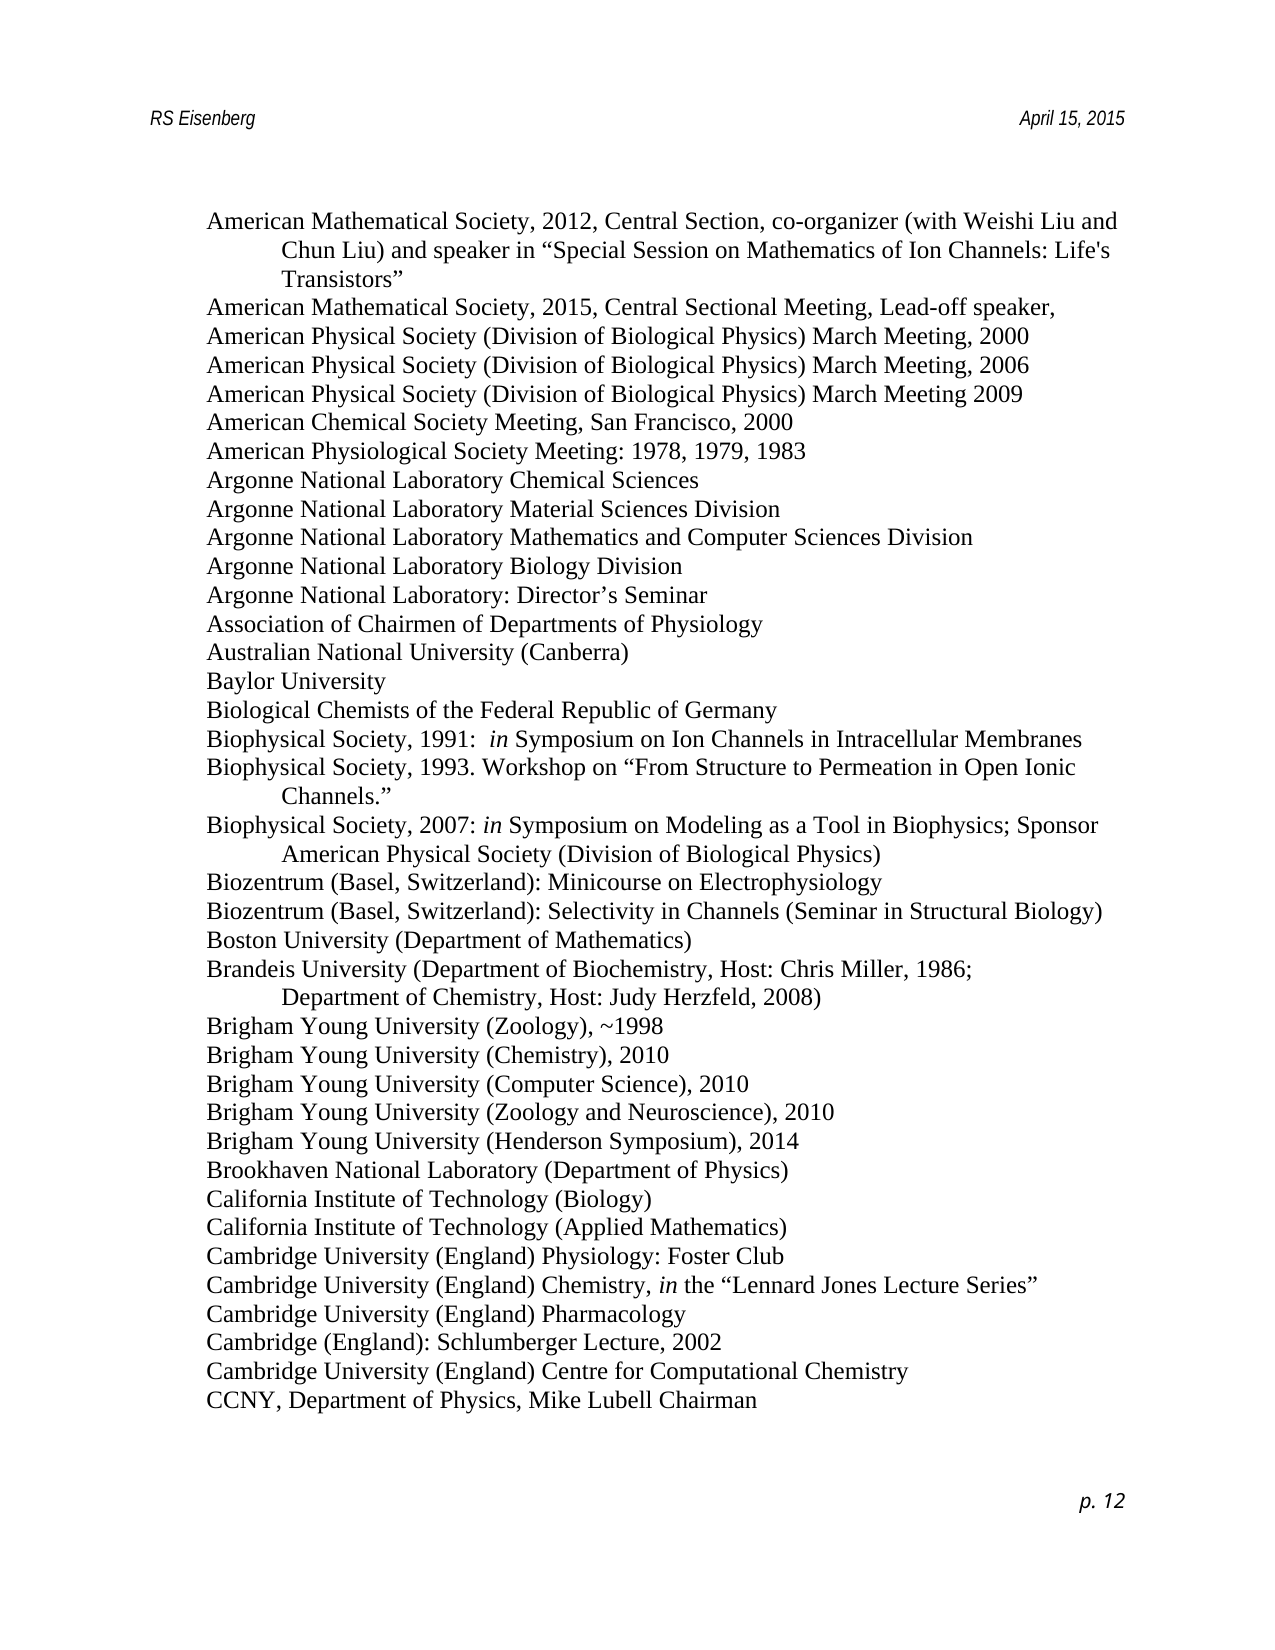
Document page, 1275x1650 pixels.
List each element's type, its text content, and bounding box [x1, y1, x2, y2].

text California Institute of Technology (Biology) [206, 1184, 1125, 1212]
text Argonne National Laboratory Biology Division [206, 551, 1125, 580]
text California Institute of Technology (Applied Mathematics) [206, 1212, 1125, 1241]
text Brigham Young University (Computer Science), 2010 [206, 1069, 1125, 1097]
text Cambridge University (England) Chemistry, in the “Lennard Jones Lecture Series” [206, 1270, 1125, 1299]
text Brigham Young University (Zoology), ~1998 [206, 1011, 1125, 1040]
text Brigham Young University (Henderson Symposium), 2014 [206, 1126, 1125, 1155]
text Argonne National Laboratory Chemical Sciences [206, 465, 1125, 494]
text Brandeis University (Department of Biochemistry, Host: Chris Miller, 1986; Department of Chemistry, Host: Judy Herzfeld, 2008) [206, 954, 1125, 1011]
text American Physical Society (Division of Biological Physics) March Meeting, 2000 [206, 321, 1125, 350]
text Cambridge University (England) Pharmacology [206, 1299, 1125, 1327]
text Biophysical Society, 2007: in Symposium on Modeling as a Tool in Biophysics; Sponsor American Physical Society (Division of Biological Physics) [206, 810, 1125, 867]
text Brigham Young University (Chemistry), 2010 [206, 1040, 1125, 1069]
text Brigham Young University (Zoology and Neuroscience), 2010 [206, 1097, 1125, 1126]
text CCNY, Department of Physics, Mike Lubell Chairman [206, 1385, 1125, 1414]
text Association of Chairmen of Departments of Physiology [206, 609, 1125, 637]
text Biozentrum (Basel, Switzerland): Minicourse on Electrophysiology [206, 867, 1125, 896]
text American Physical Society (Division of Biological Physics) March Meeting, 2006 [206, 350, 1125, 379]
text Brookhaven National Laboratory (Department of Physics) [206, 1155, 1125, 1184]
text Argonne National Laboratory Mathematics and Computer Sciences Division [206, 522, 1125, 551]
text Cambridge University (England) Physiology: Foster Club [206, 1241, 1125, 1270]
text American Chemical Society Meeting, San Francisco, 2000 [206, 407, 1125, 436]
text American Mathematical Society, 2012, Central Section, co-organizer (with Weishi Liu and Chun Liu) and speaker in “Special Session on Mathematics of Ion Channels: Life's Transistors” [206, 206, 1125, 292]
text Biozentrum (Basel, Switzerland): Selectivity in Channels (Seminar in Structural Biology) [206, 896, 1125, 925]
text Biophysical Society, 1991: in Symposium on Ion Channels in Intracellular Membranes [206, 724, 1125, 752]
text American Physical Society (Division of Biological Physics) March Meeting 2009 [206, 379, 1125, 407]
text Biophysical Society, 1993. Workshop on “From Structure to Permeation in Open Ionic Channels.” [206, 752, 1125, 810]
text Boston University (Department of Mathematics) [206, 925, 1125, 954]
text Baylor University [206, 666, 1125, 695]
text American Mathematical Society, 2015, Central Sectional Meeting, Lead-off speaker, [206, 292, 1125, 321]
text Cambridge University (England) Centre for Computational Chemistry [206, 1356, 1125, 1385]
text Biological Chemists of the Federal Republic of Germany [206, 695, 1125, 724]
text Argonne National Laboratory Material Sciences Division [206, 494, 1125, 522]
text Argonne National Laboratory: Director’s Seminar [206, 580, 1125, 609]
text Australian National University (Canberra) [206, 637, 1125, 666]
text Cambridge (England): Schlumberger Lecture, 2002 [206, 1327, 1125, 1356]
text American Physiological Society Meeting: 1978, 1979, 1983 [206, 436, 1125, 465]
